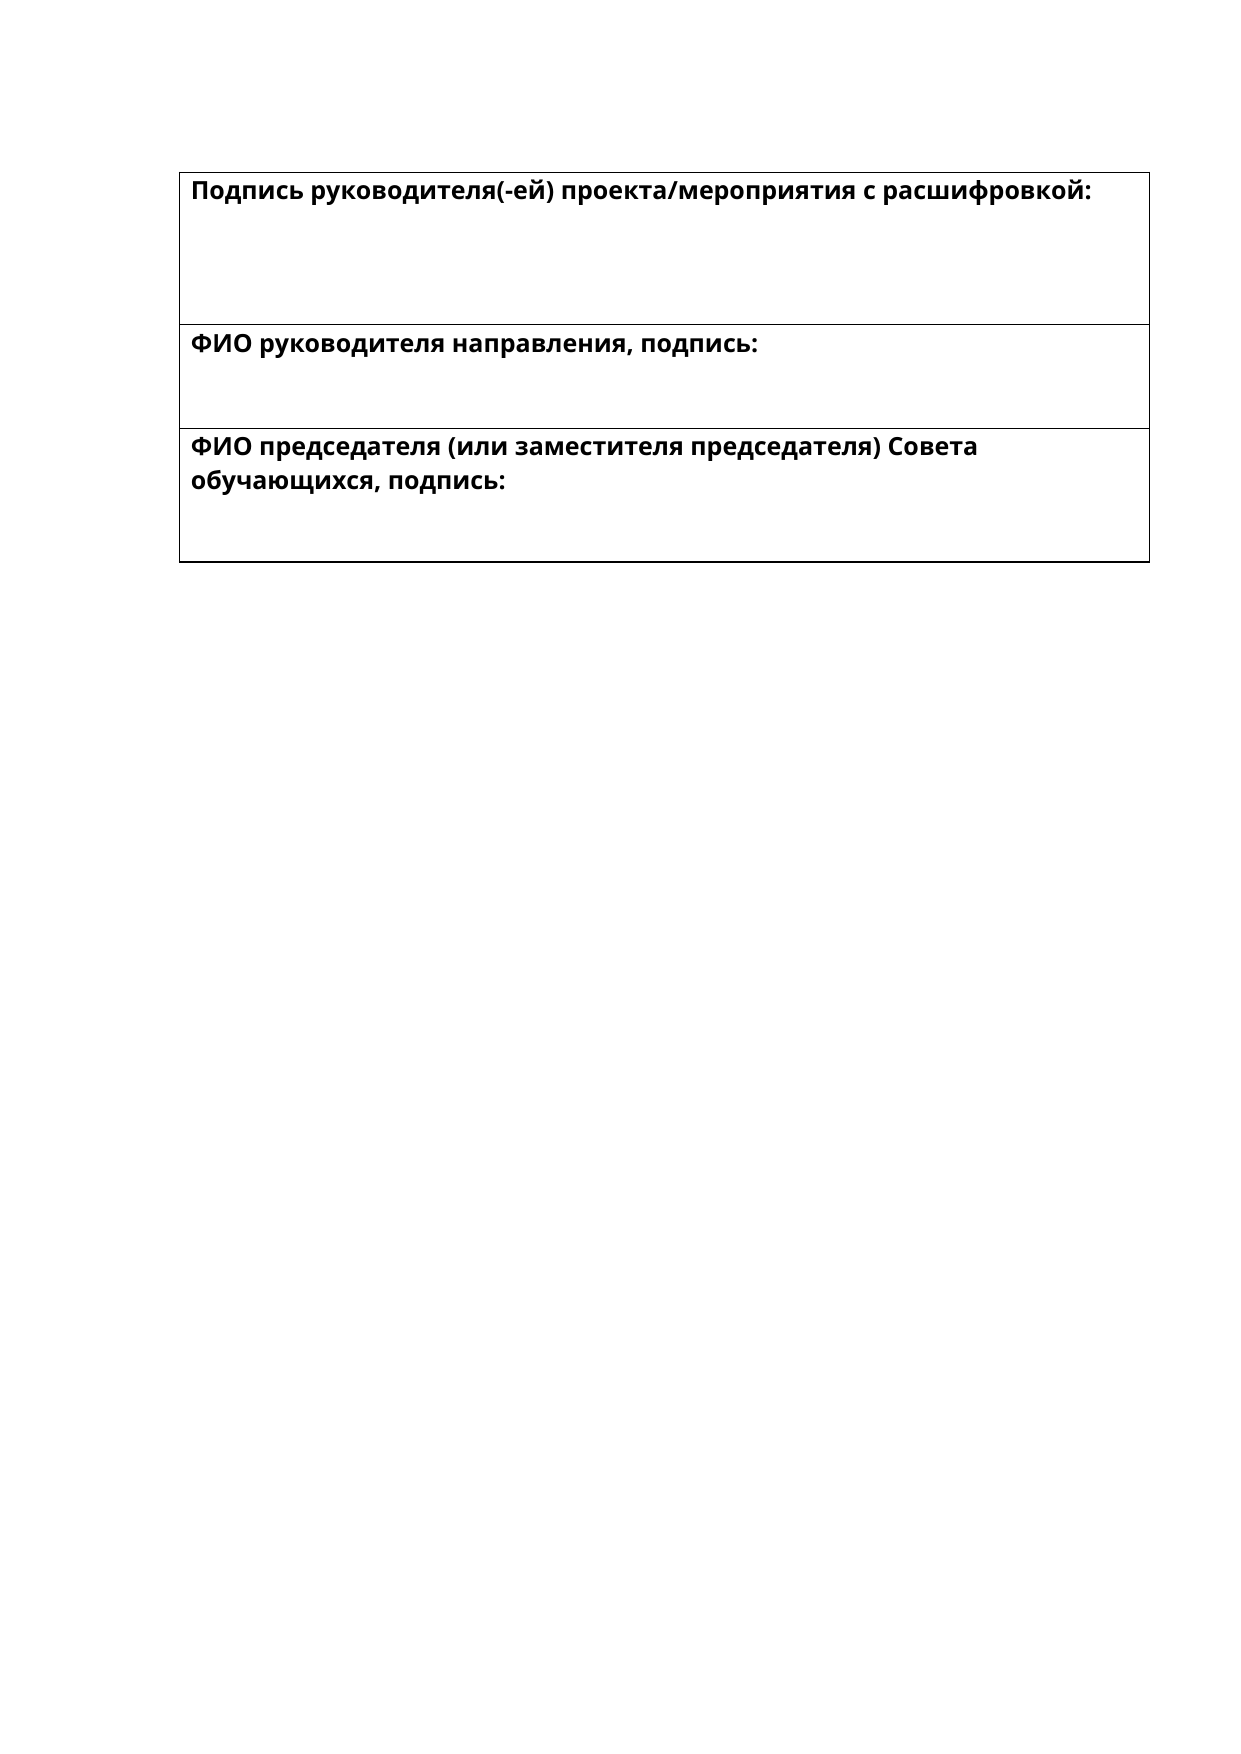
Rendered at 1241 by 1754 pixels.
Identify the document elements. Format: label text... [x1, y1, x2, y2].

table_header Подпись руководителя(-ей) проекта/мероприятия с расшифровкой: [180, 173, 1149, 324]
table_cell ФИО председателя (или заместителя председателя) Совета обучающихся, подпись: [180, 429, 1149, 561]
table_cell ФИО руководителя направления, подпись: [180, 325, 1149, 428]
